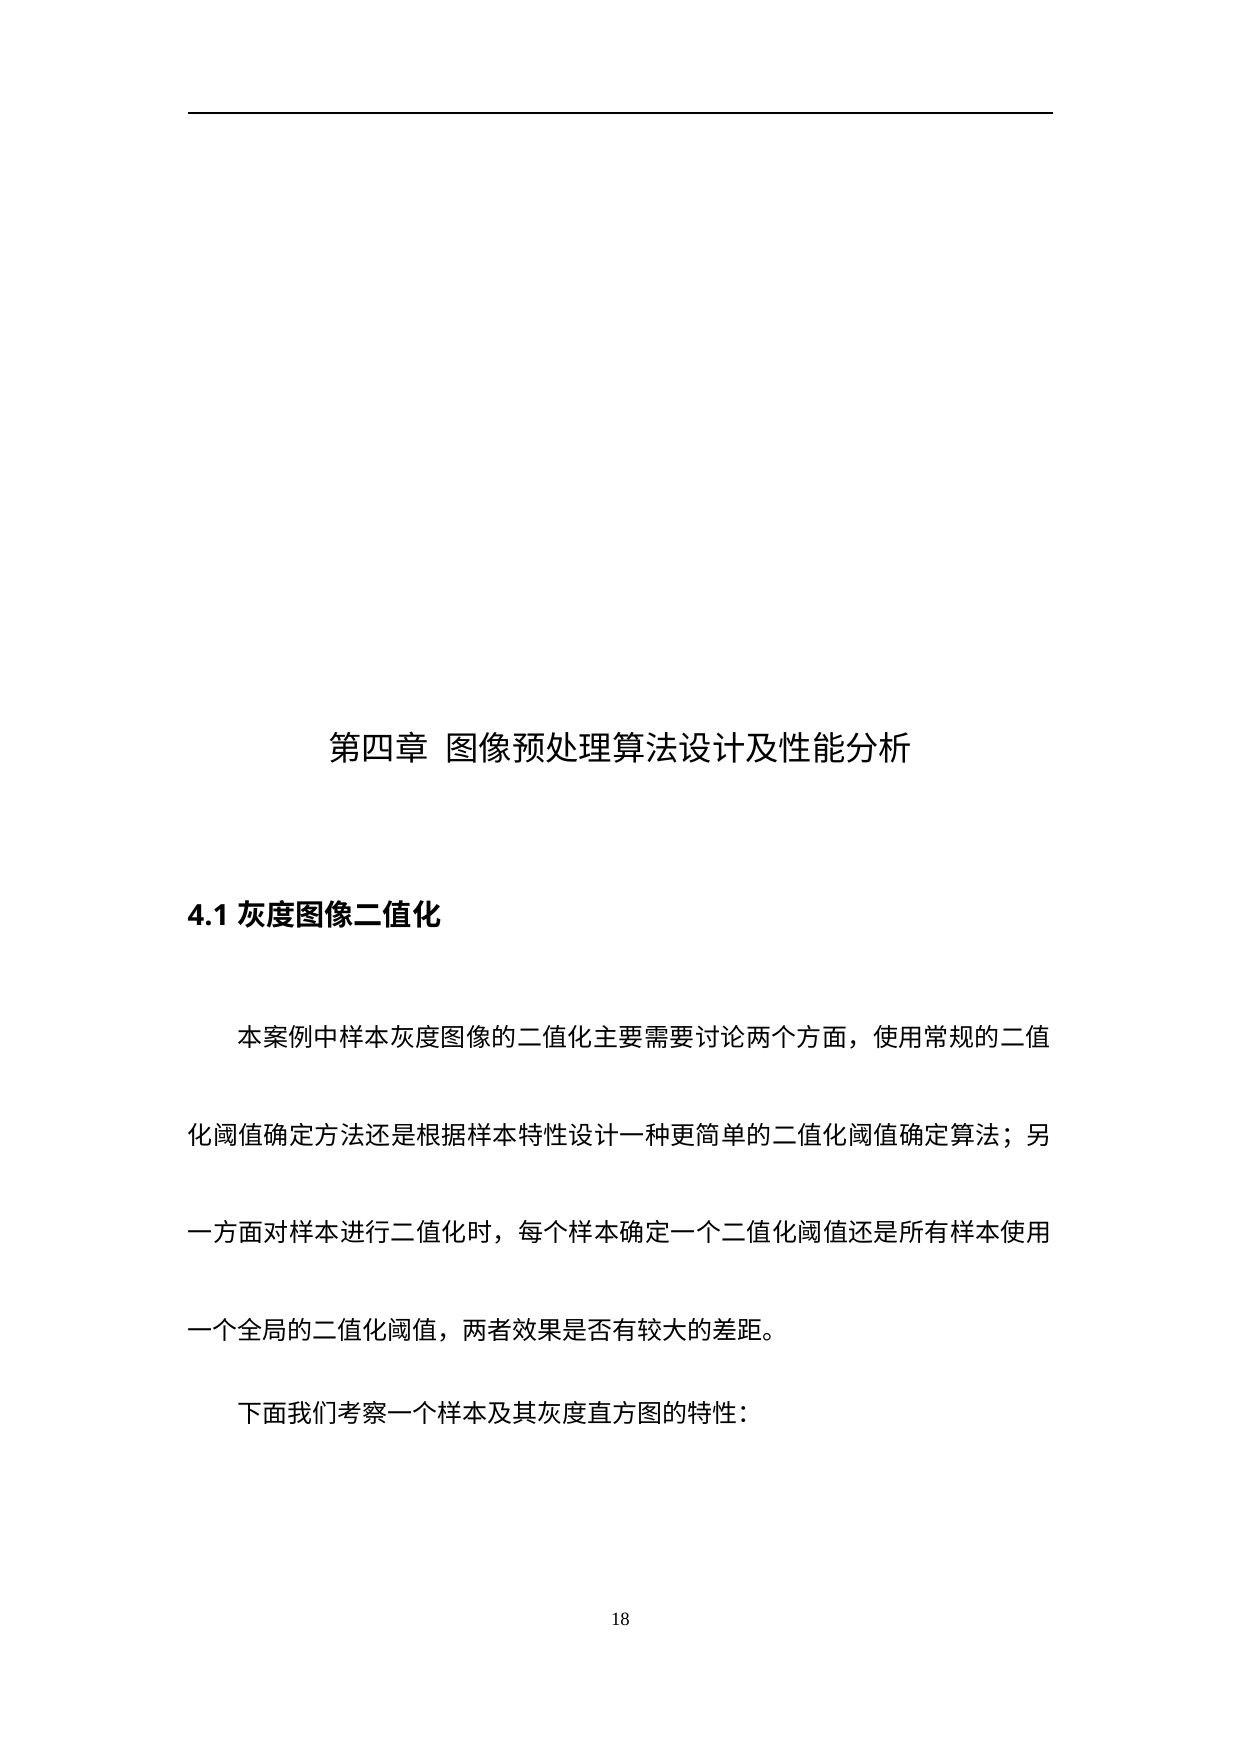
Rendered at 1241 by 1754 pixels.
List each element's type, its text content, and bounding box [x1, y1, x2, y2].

text 下面我们考察一个样本及其灰度直方图的特性： [187, 1379, 1053, 1444]
subtitle 4.1 灰度图像二值化 [187, 880, 1053, 945]
text 本案例中样本灰度图像的二值化主要需要讨论两个方面，使用常规的二值化阈值确定方法还是根据样本特性设计一种更简单的二值化阈值确定算法；另一方面对样本进行二值化时，每个样本确定一个二值化阈值还是所有样本使用一个全局的二值化阈值，两者效果是否有较大的差距。 [187, 1003, 1053, 1361]
subtitle 图像预处理算法设计及性能分析 [187, 713, 1053, 778]
